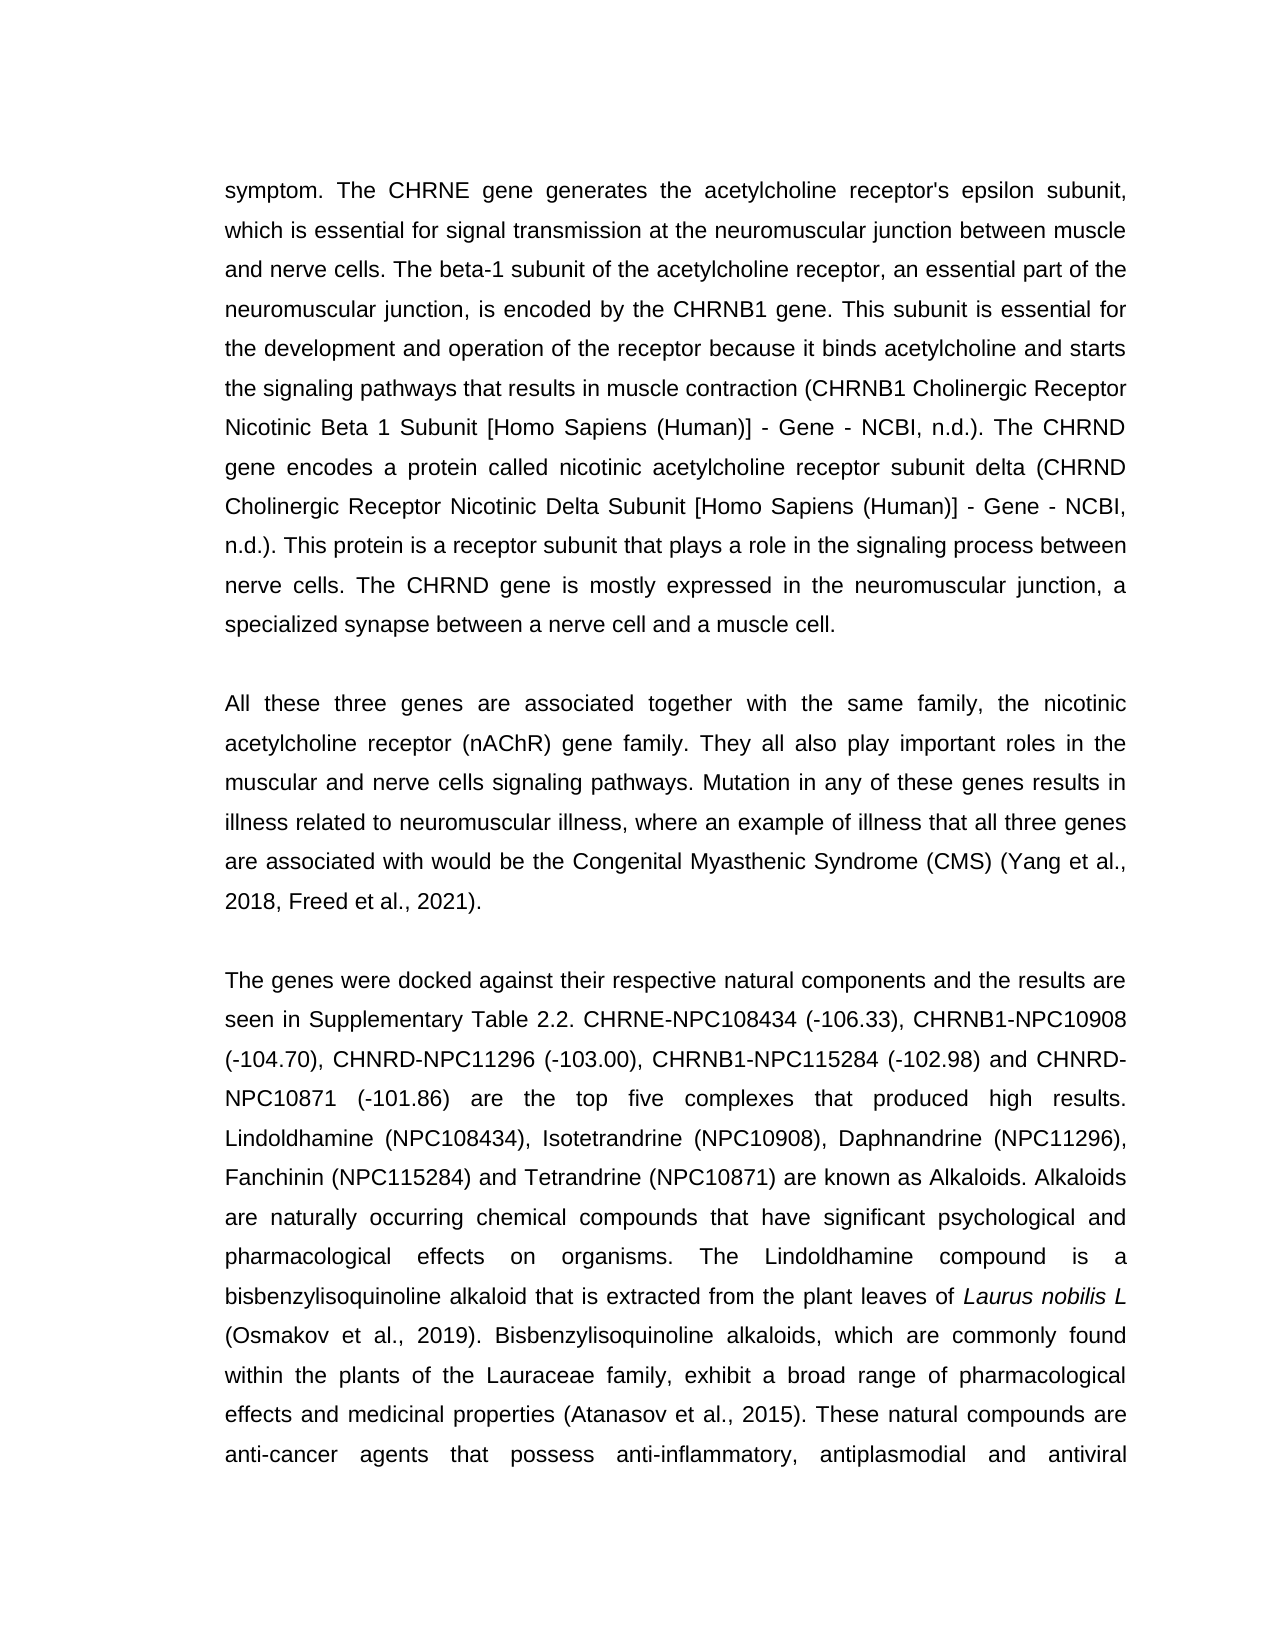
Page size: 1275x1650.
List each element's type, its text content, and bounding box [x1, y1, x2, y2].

text All these three genes are associated together with the same family, the nicotinic acetylcholine receptor (nAChR) gene family. They all also play important roles in the muscular and nerve cells signaling pathways. Mutation in any of these genes results in illness related to neuromuscular illness, where an example of illness that all three genes are associated with would be the Congenital Myasthenic Syndrome (CMS) (Yang et al., 2018, Freed et al., 2021). [224, 690, 1127, 914]
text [224, 967, 1127, 1467]
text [224, 177, 1127, 638]
